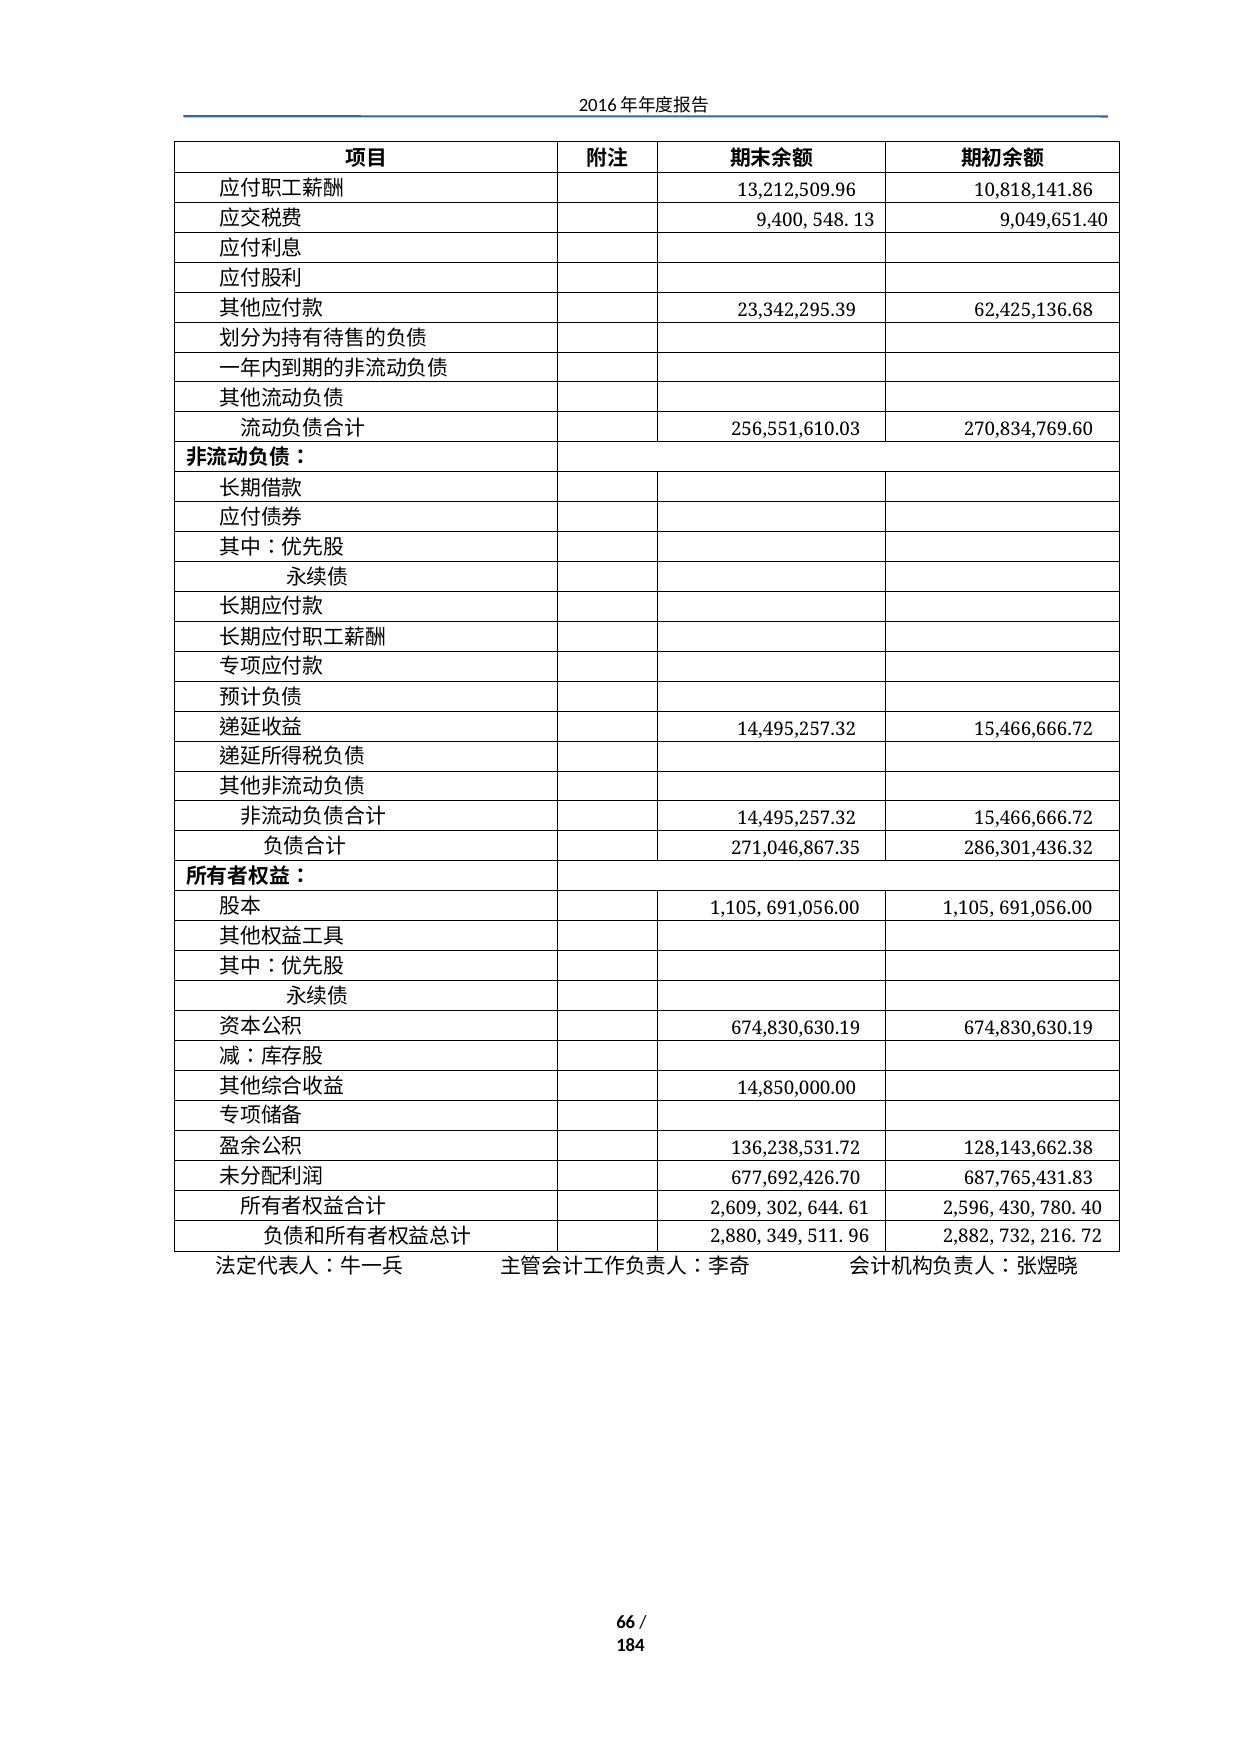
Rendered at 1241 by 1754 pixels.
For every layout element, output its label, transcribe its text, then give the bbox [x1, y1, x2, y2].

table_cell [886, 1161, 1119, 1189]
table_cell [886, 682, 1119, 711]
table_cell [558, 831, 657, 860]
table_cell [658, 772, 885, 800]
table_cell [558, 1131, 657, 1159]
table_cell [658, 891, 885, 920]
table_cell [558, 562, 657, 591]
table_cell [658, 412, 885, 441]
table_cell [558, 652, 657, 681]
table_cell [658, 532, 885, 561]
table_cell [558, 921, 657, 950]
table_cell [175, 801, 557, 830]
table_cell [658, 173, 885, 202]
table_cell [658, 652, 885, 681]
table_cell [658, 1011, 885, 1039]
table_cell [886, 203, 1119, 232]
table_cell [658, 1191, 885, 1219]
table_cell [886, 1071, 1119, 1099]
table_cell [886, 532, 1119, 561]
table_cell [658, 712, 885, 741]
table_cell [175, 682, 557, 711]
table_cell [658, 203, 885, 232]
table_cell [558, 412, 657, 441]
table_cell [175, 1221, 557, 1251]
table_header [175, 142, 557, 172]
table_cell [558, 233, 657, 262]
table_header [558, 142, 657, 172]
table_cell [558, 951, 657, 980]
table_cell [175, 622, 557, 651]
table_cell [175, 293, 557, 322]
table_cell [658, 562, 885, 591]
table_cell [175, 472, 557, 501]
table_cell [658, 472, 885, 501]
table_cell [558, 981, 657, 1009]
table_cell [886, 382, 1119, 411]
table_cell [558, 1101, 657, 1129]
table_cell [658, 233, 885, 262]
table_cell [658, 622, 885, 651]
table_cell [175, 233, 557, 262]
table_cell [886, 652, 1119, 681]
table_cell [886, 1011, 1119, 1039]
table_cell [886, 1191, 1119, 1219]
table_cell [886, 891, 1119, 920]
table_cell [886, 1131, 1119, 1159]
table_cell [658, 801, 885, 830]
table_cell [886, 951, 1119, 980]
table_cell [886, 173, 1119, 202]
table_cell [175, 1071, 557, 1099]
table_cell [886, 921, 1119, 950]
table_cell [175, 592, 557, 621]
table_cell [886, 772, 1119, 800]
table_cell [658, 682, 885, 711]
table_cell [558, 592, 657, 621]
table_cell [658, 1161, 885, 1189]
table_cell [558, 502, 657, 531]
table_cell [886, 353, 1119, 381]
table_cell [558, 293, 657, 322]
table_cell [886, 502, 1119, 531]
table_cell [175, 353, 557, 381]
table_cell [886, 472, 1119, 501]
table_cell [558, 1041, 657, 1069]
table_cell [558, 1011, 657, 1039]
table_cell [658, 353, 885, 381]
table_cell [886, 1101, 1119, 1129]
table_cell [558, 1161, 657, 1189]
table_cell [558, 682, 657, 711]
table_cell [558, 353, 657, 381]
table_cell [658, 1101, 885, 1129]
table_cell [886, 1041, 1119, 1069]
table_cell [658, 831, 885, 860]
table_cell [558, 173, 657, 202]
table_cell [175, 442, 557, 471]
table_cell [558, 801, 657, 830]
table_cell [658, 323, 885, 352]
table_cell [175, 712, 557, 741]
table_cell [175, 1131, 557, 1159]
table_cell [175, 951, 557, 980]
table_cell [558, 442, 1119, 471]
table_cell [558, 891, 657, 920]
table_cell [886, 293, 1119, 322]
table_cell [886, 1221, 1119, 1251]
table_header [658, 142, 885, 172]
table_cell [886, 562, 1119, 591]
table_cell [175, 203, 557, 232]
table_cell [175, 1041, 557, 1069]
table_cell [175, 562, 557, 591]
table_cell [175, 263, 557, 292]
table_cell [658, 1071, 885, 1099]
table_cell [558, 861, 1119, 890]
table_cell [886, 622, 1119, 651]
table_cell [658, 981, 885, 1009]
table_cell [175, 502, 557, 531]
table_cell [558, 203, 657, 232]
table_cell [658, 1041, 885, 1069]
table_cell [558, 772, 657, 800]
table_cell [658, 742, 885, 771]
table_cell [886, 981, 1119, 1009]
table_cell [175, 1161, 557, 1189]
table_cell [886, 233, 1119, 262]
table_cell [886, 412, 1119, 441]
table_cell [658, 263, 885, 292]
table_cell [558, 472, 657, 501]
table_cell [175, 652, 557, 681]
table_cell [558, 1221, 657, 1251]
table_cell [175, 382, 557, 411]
text 法定代表人：牛一兵 主管会计工作负责人：李奇 会计机构负责人：张煜晓 [174, 1252, 1119, 1280]
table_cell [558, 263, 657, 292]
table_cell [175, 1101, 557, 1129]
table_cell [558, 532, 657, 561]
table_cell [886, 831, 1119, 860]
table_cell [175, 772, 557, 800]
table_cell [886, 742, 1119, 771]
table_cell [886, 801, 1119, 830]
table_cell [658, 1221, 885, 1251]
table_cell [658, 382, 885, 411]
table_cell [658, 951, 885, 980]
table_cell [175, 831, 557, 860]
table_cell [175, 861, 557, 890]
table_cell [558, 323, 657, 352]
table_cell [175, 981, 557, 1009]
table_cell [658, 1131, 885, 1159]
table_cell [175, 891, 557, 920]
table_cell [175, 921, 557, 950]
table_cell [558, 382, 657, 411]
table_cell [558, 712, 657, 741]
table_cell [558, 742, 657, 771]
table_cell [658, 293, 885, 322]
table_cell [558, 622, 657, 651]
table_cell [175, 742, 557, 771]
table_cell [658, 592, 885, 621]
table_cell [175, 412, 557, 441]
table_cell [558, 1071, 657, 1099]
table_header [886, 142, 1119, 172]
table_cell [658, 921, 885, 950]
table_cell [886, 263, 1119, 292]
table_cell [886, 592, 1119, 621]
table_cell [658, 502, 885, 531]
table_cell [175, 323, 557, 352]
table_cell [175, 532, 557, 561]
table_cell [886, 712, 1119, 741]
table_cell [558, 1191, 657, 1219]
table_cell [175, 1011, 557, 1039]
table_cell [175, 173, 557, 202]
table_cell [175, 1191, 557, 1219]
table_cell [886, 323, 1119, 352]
